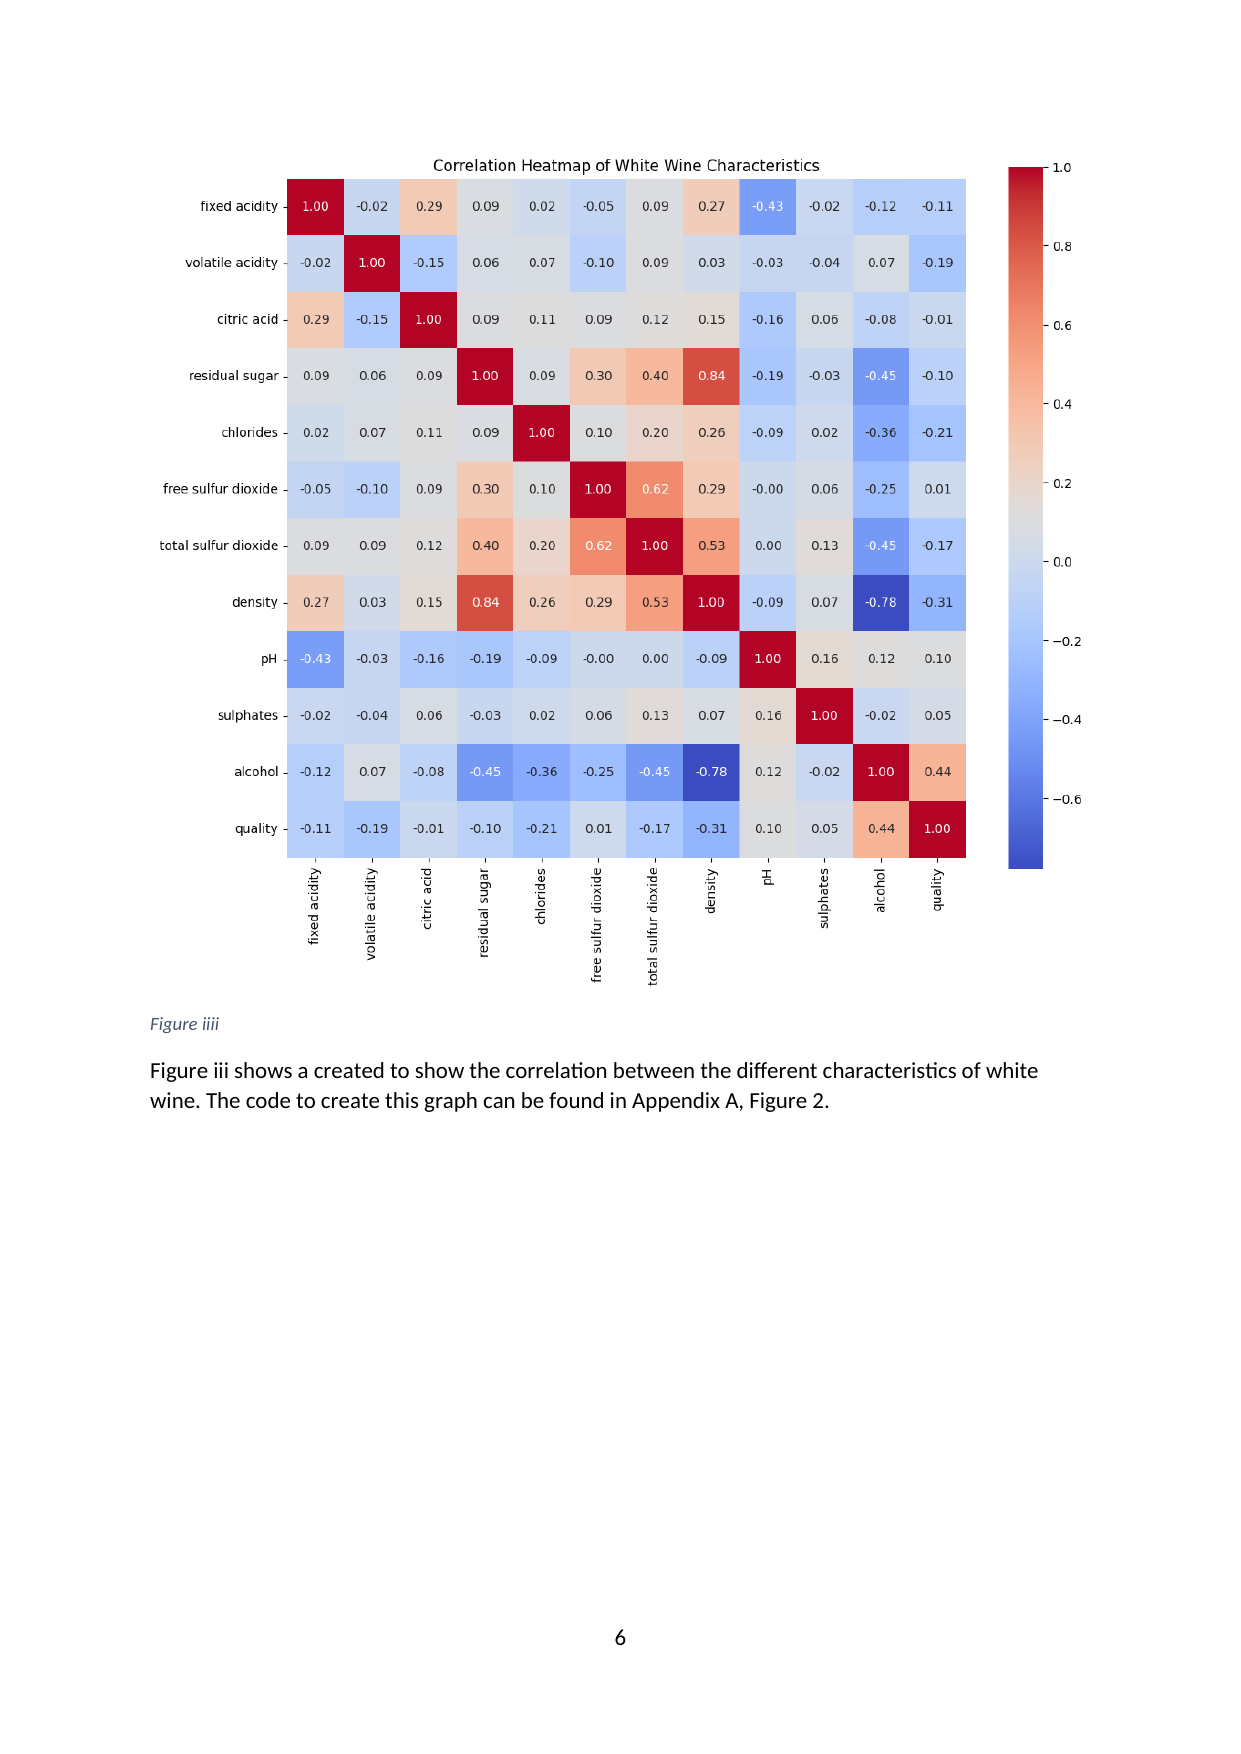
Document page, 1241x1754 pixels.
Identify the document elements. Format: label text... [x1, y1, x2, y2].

text Figure iii shows a created to show the correlation between the different characteristics of white wine. The code to create this graph can be found in Appendix A, Figure 2. [150, 1056, 1090, 1114]
text Figure iii [150, 1012, 1090, 1035]
picture [150, 150, 1091, 994]
